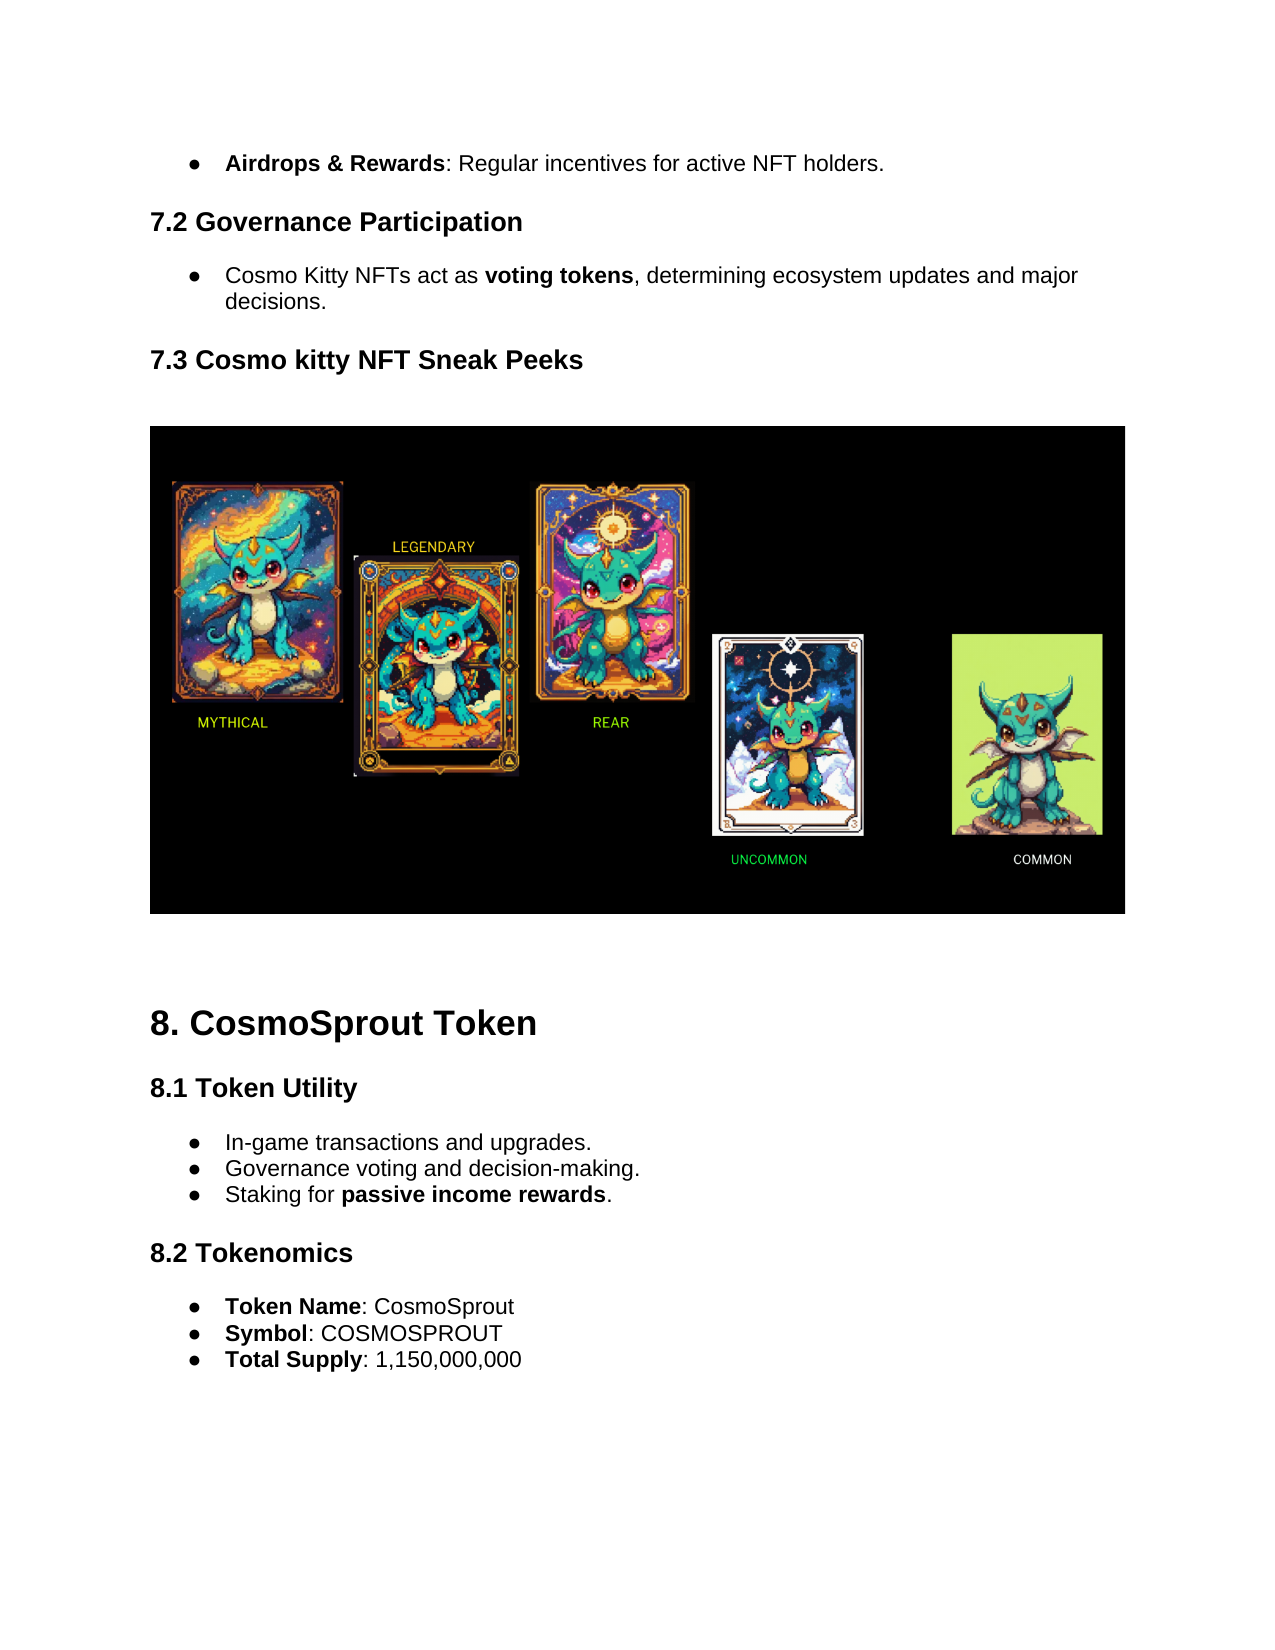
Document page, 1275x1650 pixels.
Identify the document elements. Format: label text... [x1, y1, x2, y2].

subtitle 7.3 Cosmo kitty NFT Sneak Peeks [150, 344, 1125, 375]
list Symbol: COSMOSPROUT [187, 1319, 1125, 1346]
subtitle 7.2 Governance Participation [150, 206, 1125, 237]
subtitle 8.1 Token Utility [150, 1072, 1125, 1104]
list Total Supply: 1,150,000,000 [187, 1346, 1125, 1372]
list Airdrops & Rewards: Regular incentives for active NFT holders. [187, 150, 1125, 176]
list In-game transactions and upgrades. [187, 1129, 1125, 1155]
list Governance voting and decision-making. [187, 1155, 1125, 1181]
list Cosmo Kitty NFTs act as voting tokens, determining ecosystem updates and major decisions. [187, 262, 1125, 314]
subtitle 8.2 Tokenomics [150, 1237, 1125, 1268]
list Staking for passive income rewards. [187, 1181, 1125, 1208]
subtitle 8. CosmoSprout Token [150, 1003, 1125, 1043]
picture [150, 426, 1125, 914]
list Token Name: CosmoSprout [187, 1293, 1125, 1319]
